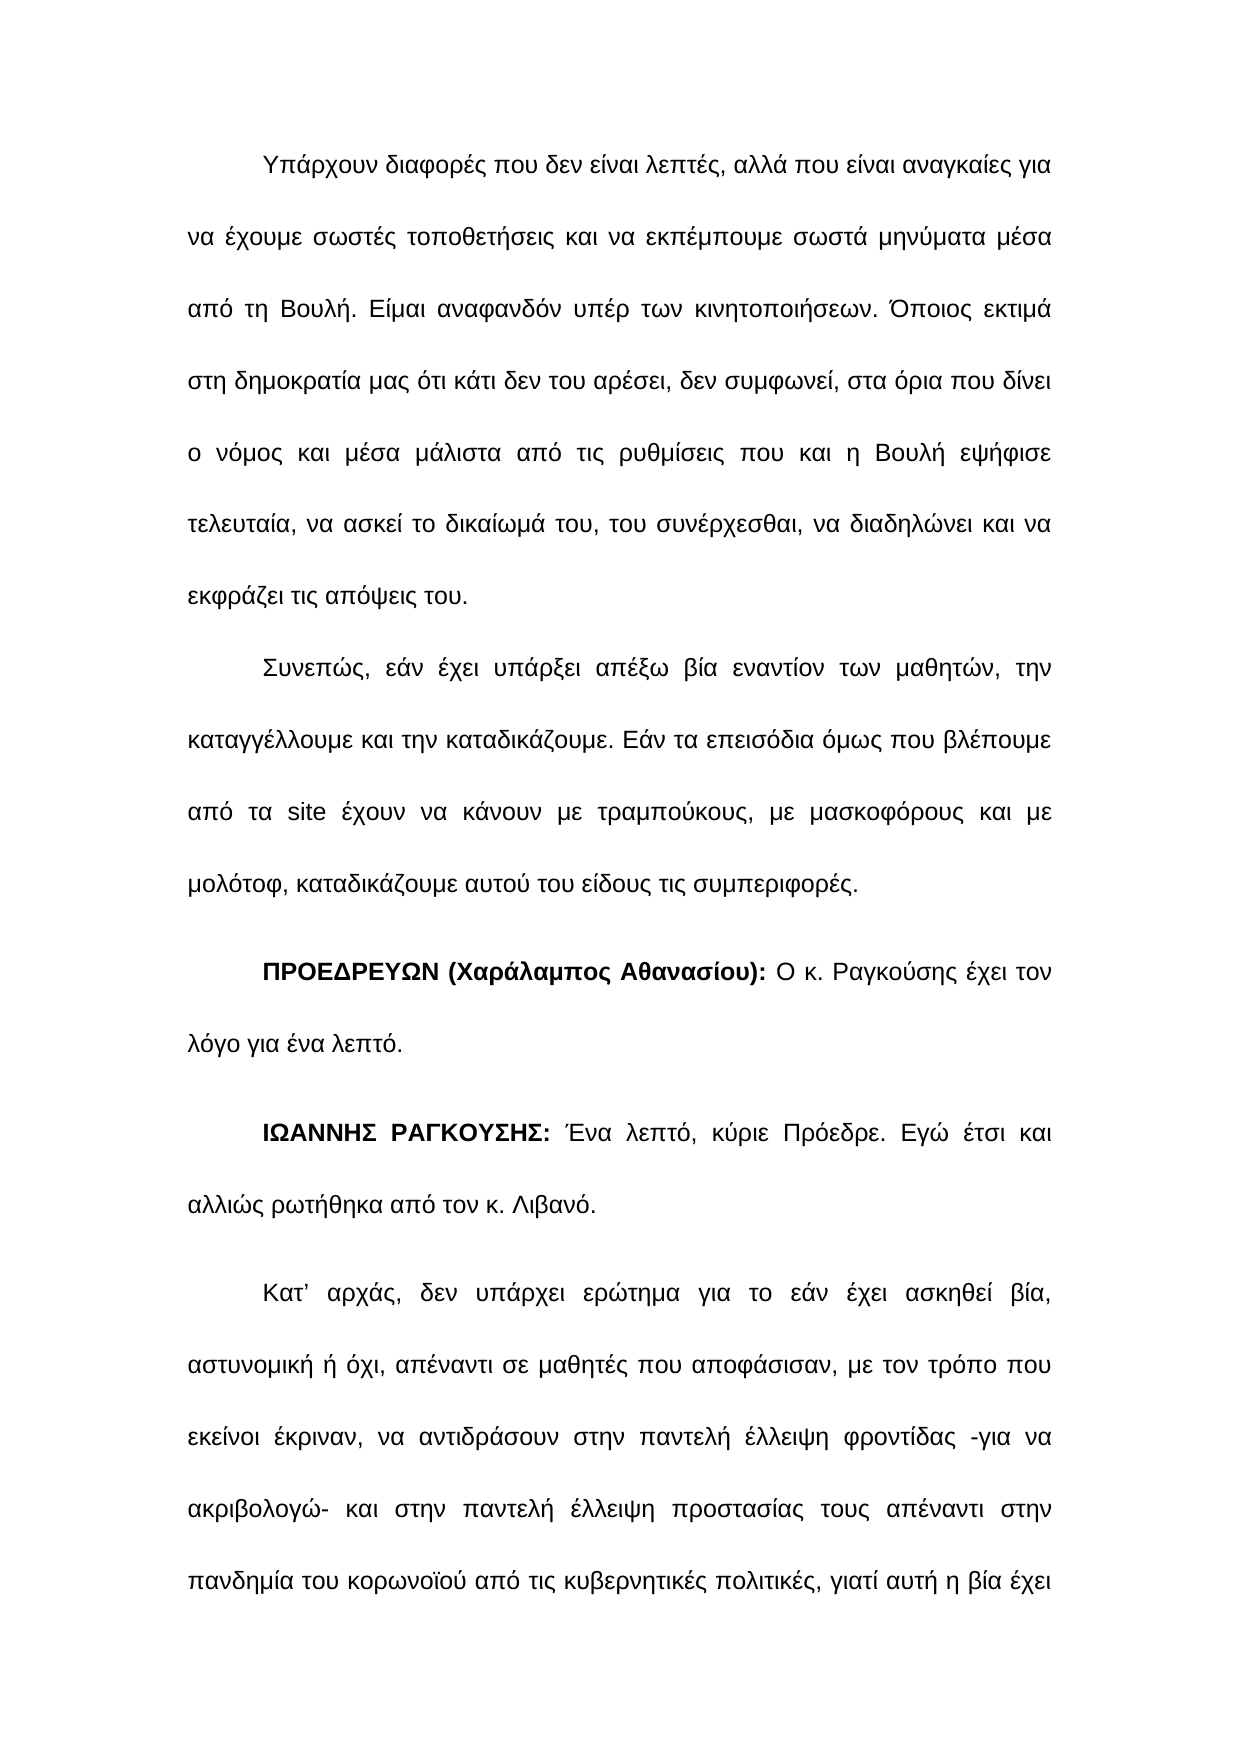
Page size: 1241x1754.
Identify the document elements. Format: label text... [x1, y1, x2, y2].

text Υπάρχουν διαφορές που δεν είναι λεπτές, αλλά που είναι αναγκαίες για να έχουμε σωστές τοποθετήσεις και να εκπέμπουμε σωστά μηνύματα μέσα από τη Βουλή. Είμαι αναφανδόν υπέρ των κινητοποιήσεων. Όποιος εκτιμά στη δημοκρατία μας ότι κάτι δεν του αρέσει, δεν συμφωνεί, στα όρια που δίνει ο νόμος και μέσα μάλιστα από τις ρυθμίσεις που και η Βουλή εψήφισε τελευταία, να ασκεί το δικαίωμά του, του συνέρχεσθαι, να διαδηλώνει και να εκφράζει τις απόψεις του. [187, 150, 1053, 610]
text ΙΩΑΝΝΗΣ ΡΑΓΚΟΥΣΗΣ: Ένα λεπτό, κύριε Πρόεδρε. Εγώ έτσι και αλλιώς ρωτήθηκα από τον κ. Λιβανό. [187, 1118, 1053, 1218]
text Συνεπώς, εάν έχει υπάρξει απέξω βία εναντίον των μαθητών, την καταγγέλλουμε και την καταδικάζουμε. Εάν τα επεισόδια όμως που βλέπουμε από τα site έχουν να κάνουν με τραμπούκους, με μασκοφόρους και με μολότοφ, καταδικάζουμε αυτού του είδους τις συμπεριφορές. [187, 653, 1053, 897]
text ΠΡΟΕΔΡΕΥΩΝ (Χαράλαμπος Αθανασίου): Ο κ. Ραγκούσης έχει τον λόγο για ένα λεπτό. [187, 957, 1053, 1058]
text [187, 1278, 1053, 1594]
